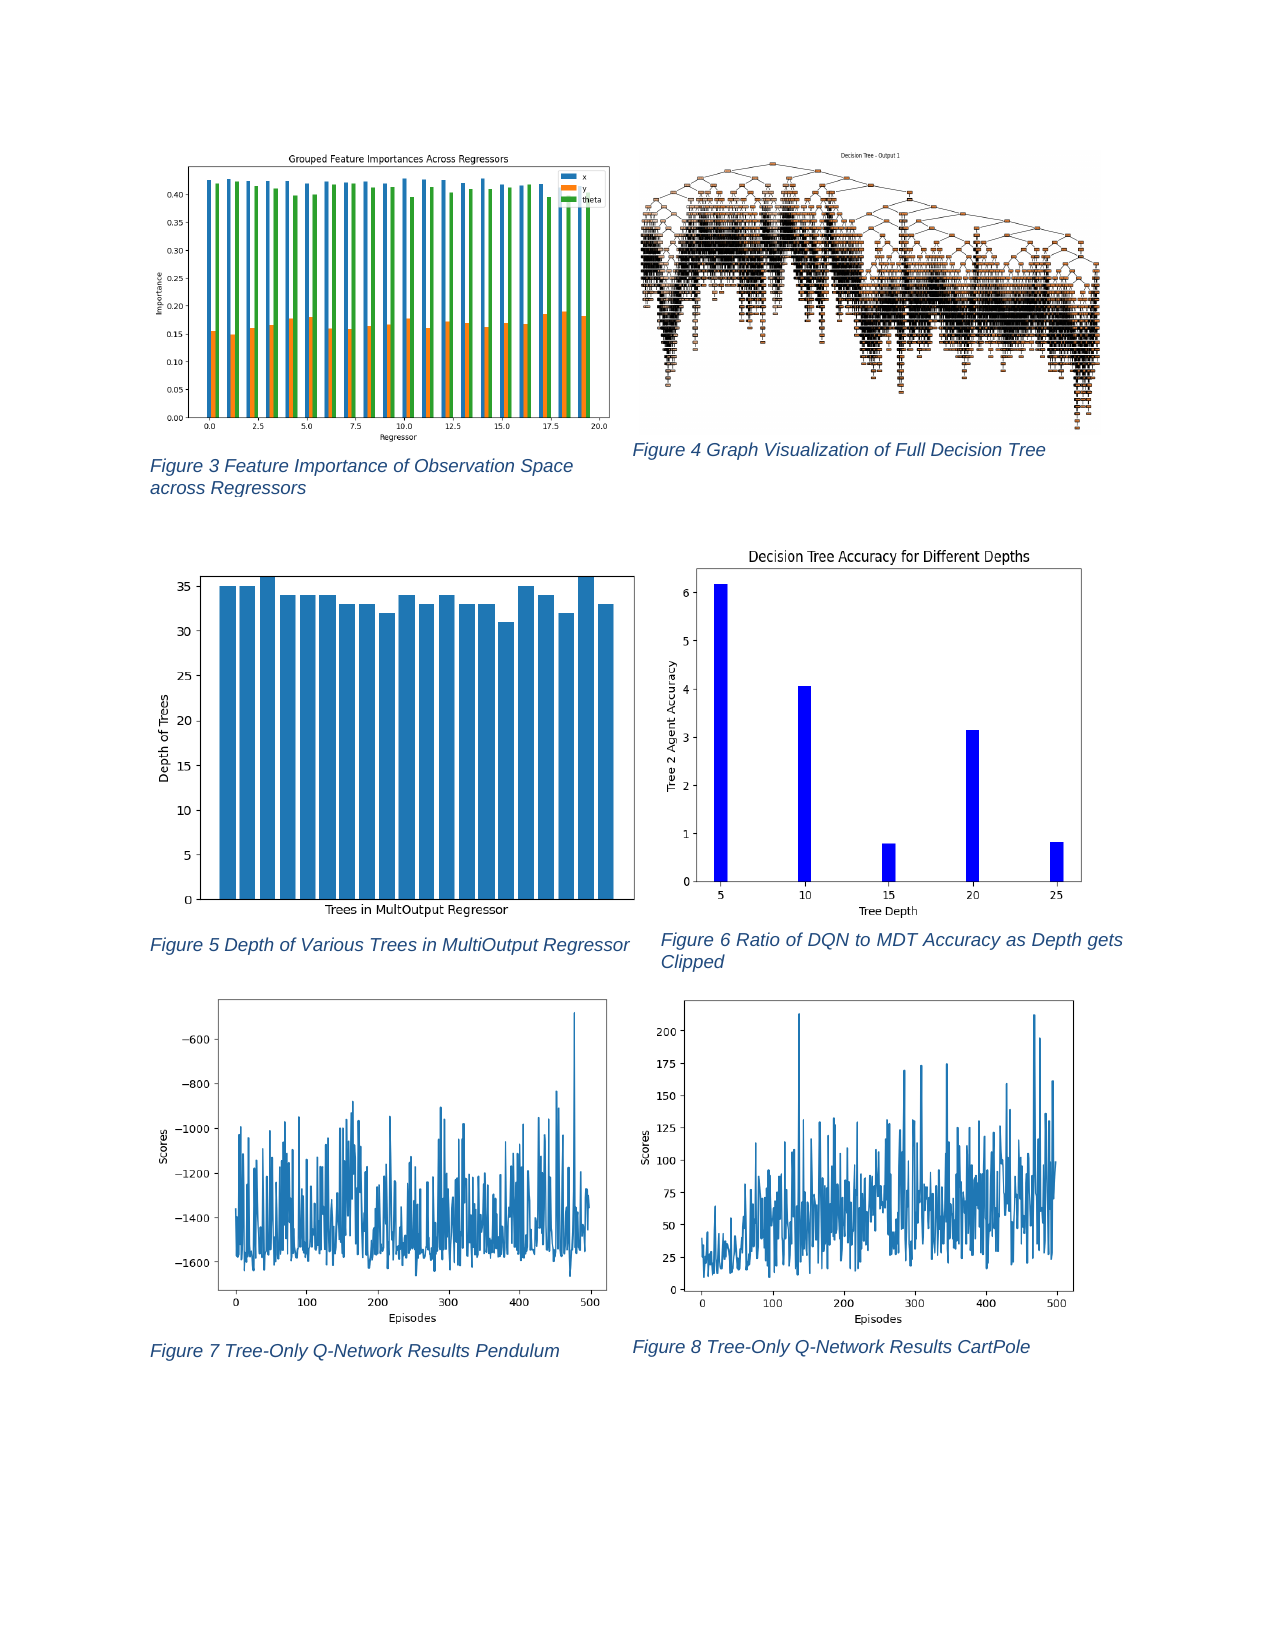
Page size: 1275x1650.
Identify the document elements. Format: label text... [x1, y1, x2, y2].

text Figure 6 Ratio of DQN to MDT Accuracy as Depth gets Clipped [150, 929, 1125, 972]
text Figure 8 Tree-Only Q-Network Results CartPole [150, 1335, 1125, 1357]
picture [150, 992, 614, 1331]
picture [632, 993, 1080, 1332]
text Figure 4 Graph Visualization of Full Decision Tree [150, 439, 1125, 460]
picture [659, 541, 1088, 926]
picture [638, 150, 1102, 435]
picture [150, 150, 614, 446]
picture [150, 567, 641, 925]
